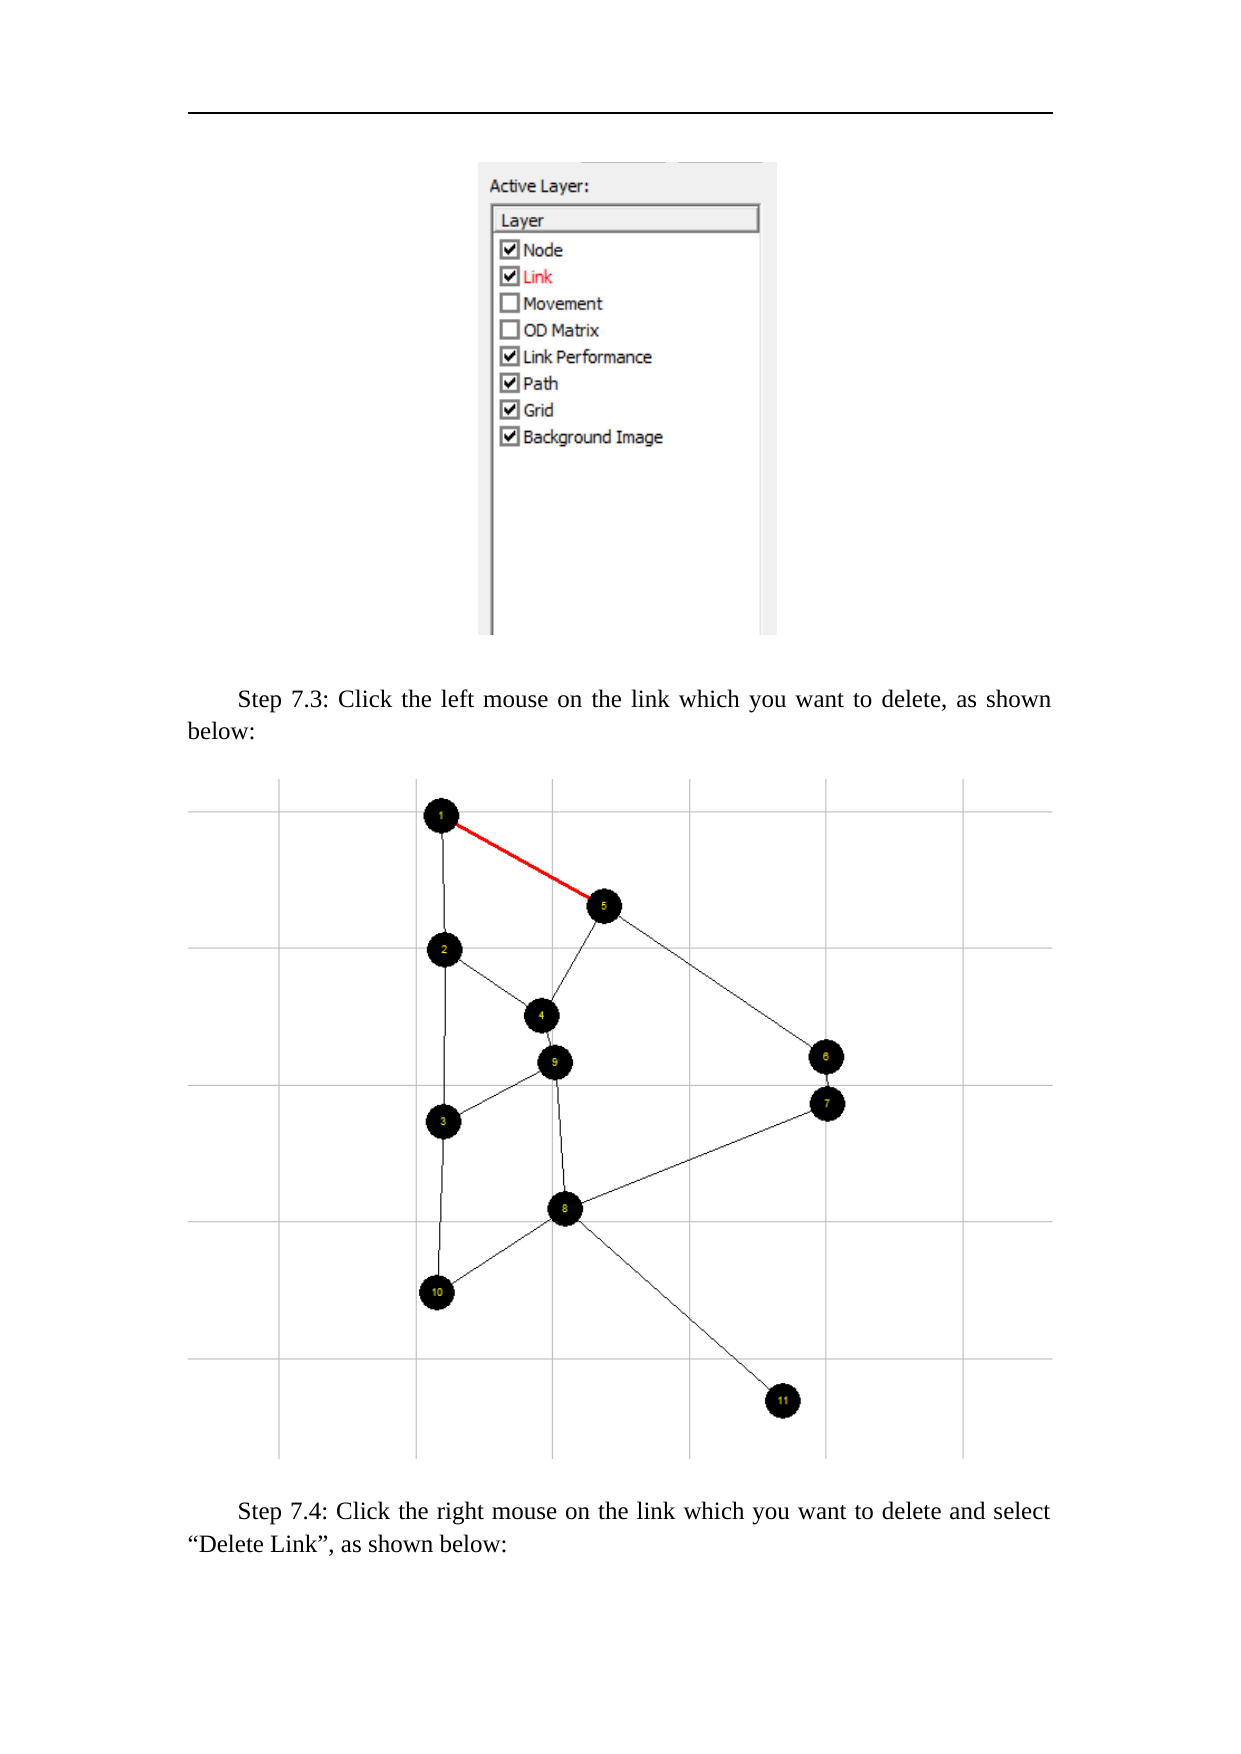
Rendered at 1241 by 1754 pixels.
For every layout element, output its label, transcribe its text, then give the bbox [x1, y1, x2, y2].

text Step 7.4: Click the right mouse on the link which you want to delete and select “Delete Link”, as shown below: [187, 1494, 1053, 1559]
picture [187, 779, 1053, 1459]
picture [478, 162, 777, 635]
text Step 7.3: Click the left mouse on the link which you want to delete, as shown below: [187, 682, 1053, 747]
